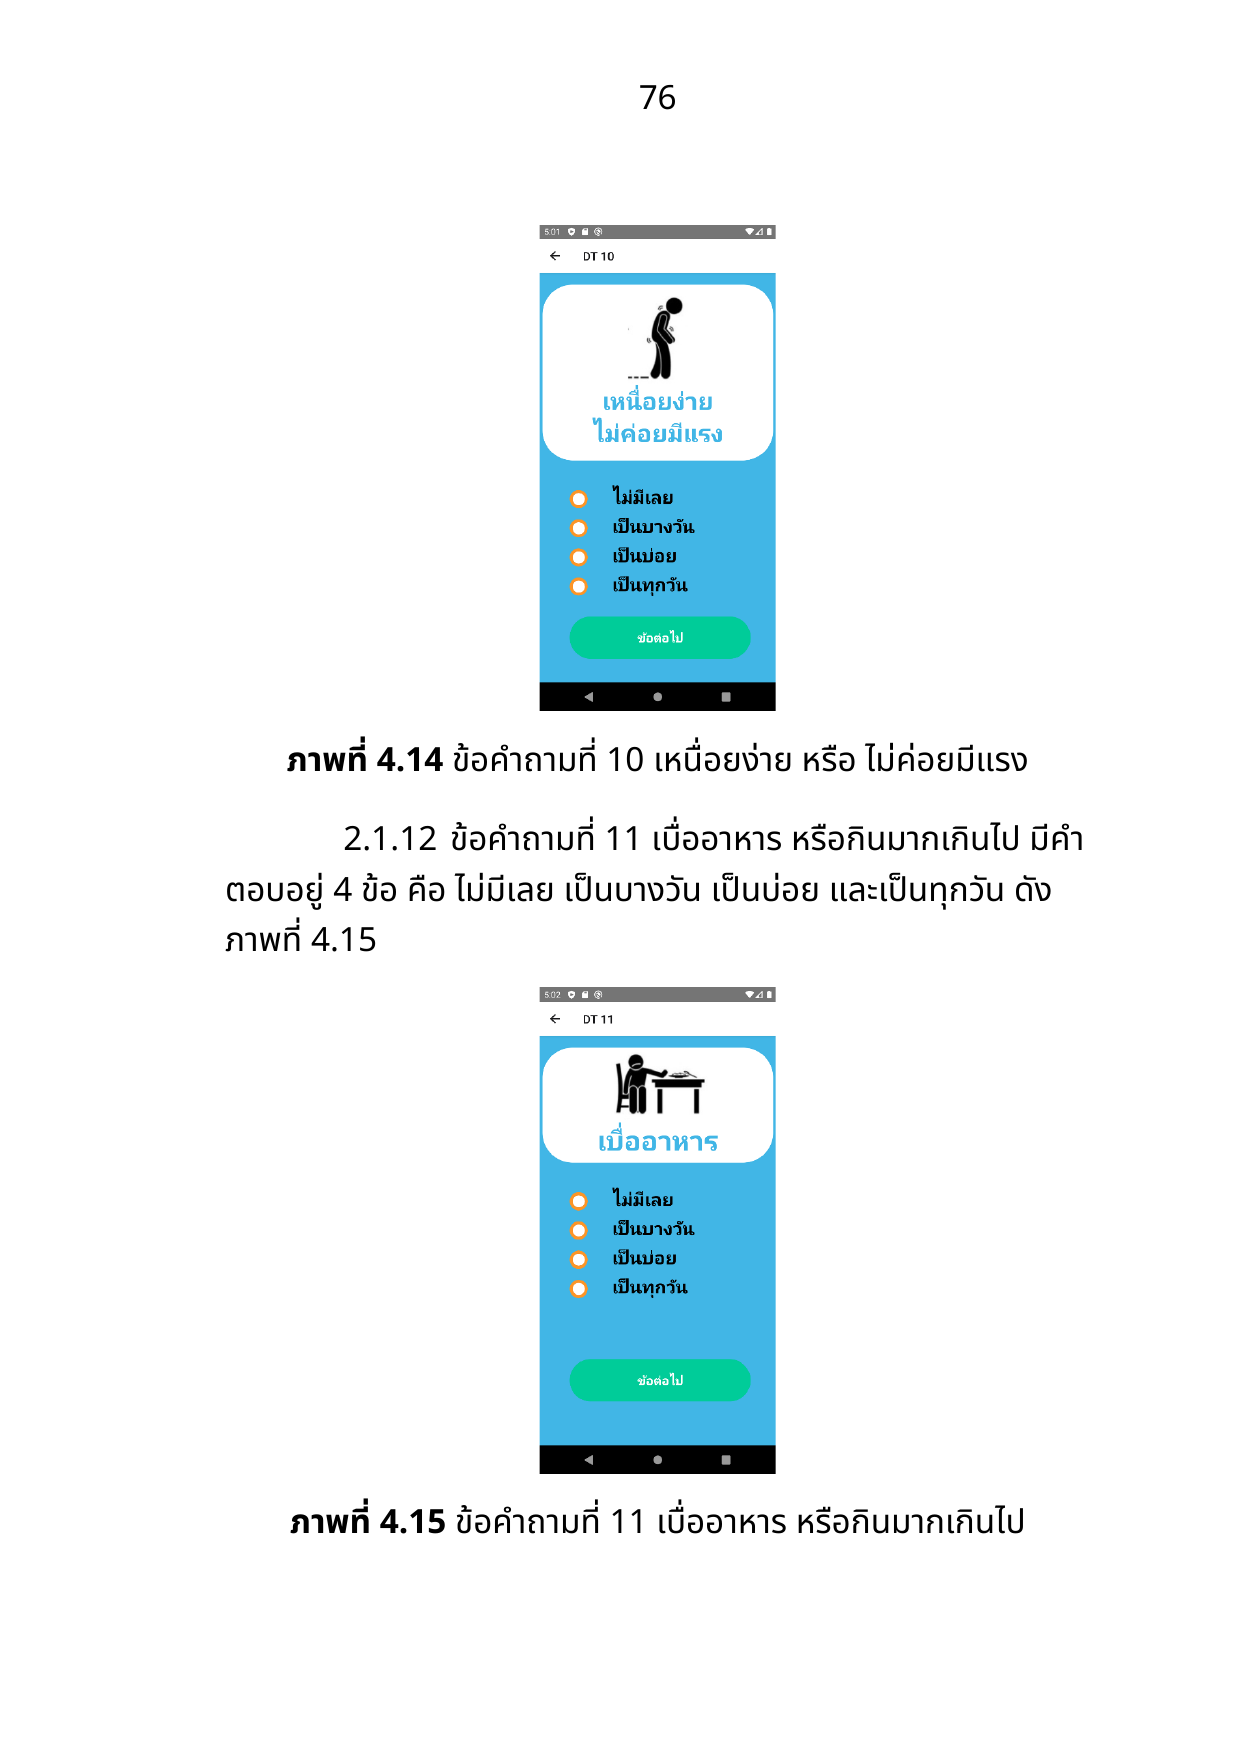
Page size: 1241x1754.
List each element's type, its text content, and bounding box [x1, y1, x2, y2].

subtitle ข้อคำถามที่ 11 เบื่ออาหาร หรือกินมากเกินไป มีคำตอบอยู่ 4 ข้อ คือ ไม่มีเลย เป็นบางวัน เป็นบ่อย และเป็นทุกวัน ดังภาพที่ 4.15 [225, 815, 1090, 967]
picture [539, 225, 776, 711]
text ภาพที่ 4.14 ข้อคำถามที่ 10 เหนื่อยง่าย หรือ ไม่ค่อยมีแรง [225, 736, 1090, 786]
picture [539, 987, 776, 1474]
text ภาพที่ 4.15 ข้อคำถามที่ 11 เบื่ออาหาร หรือกินมากเกินไป [225, 1498, 1090, 1549]
